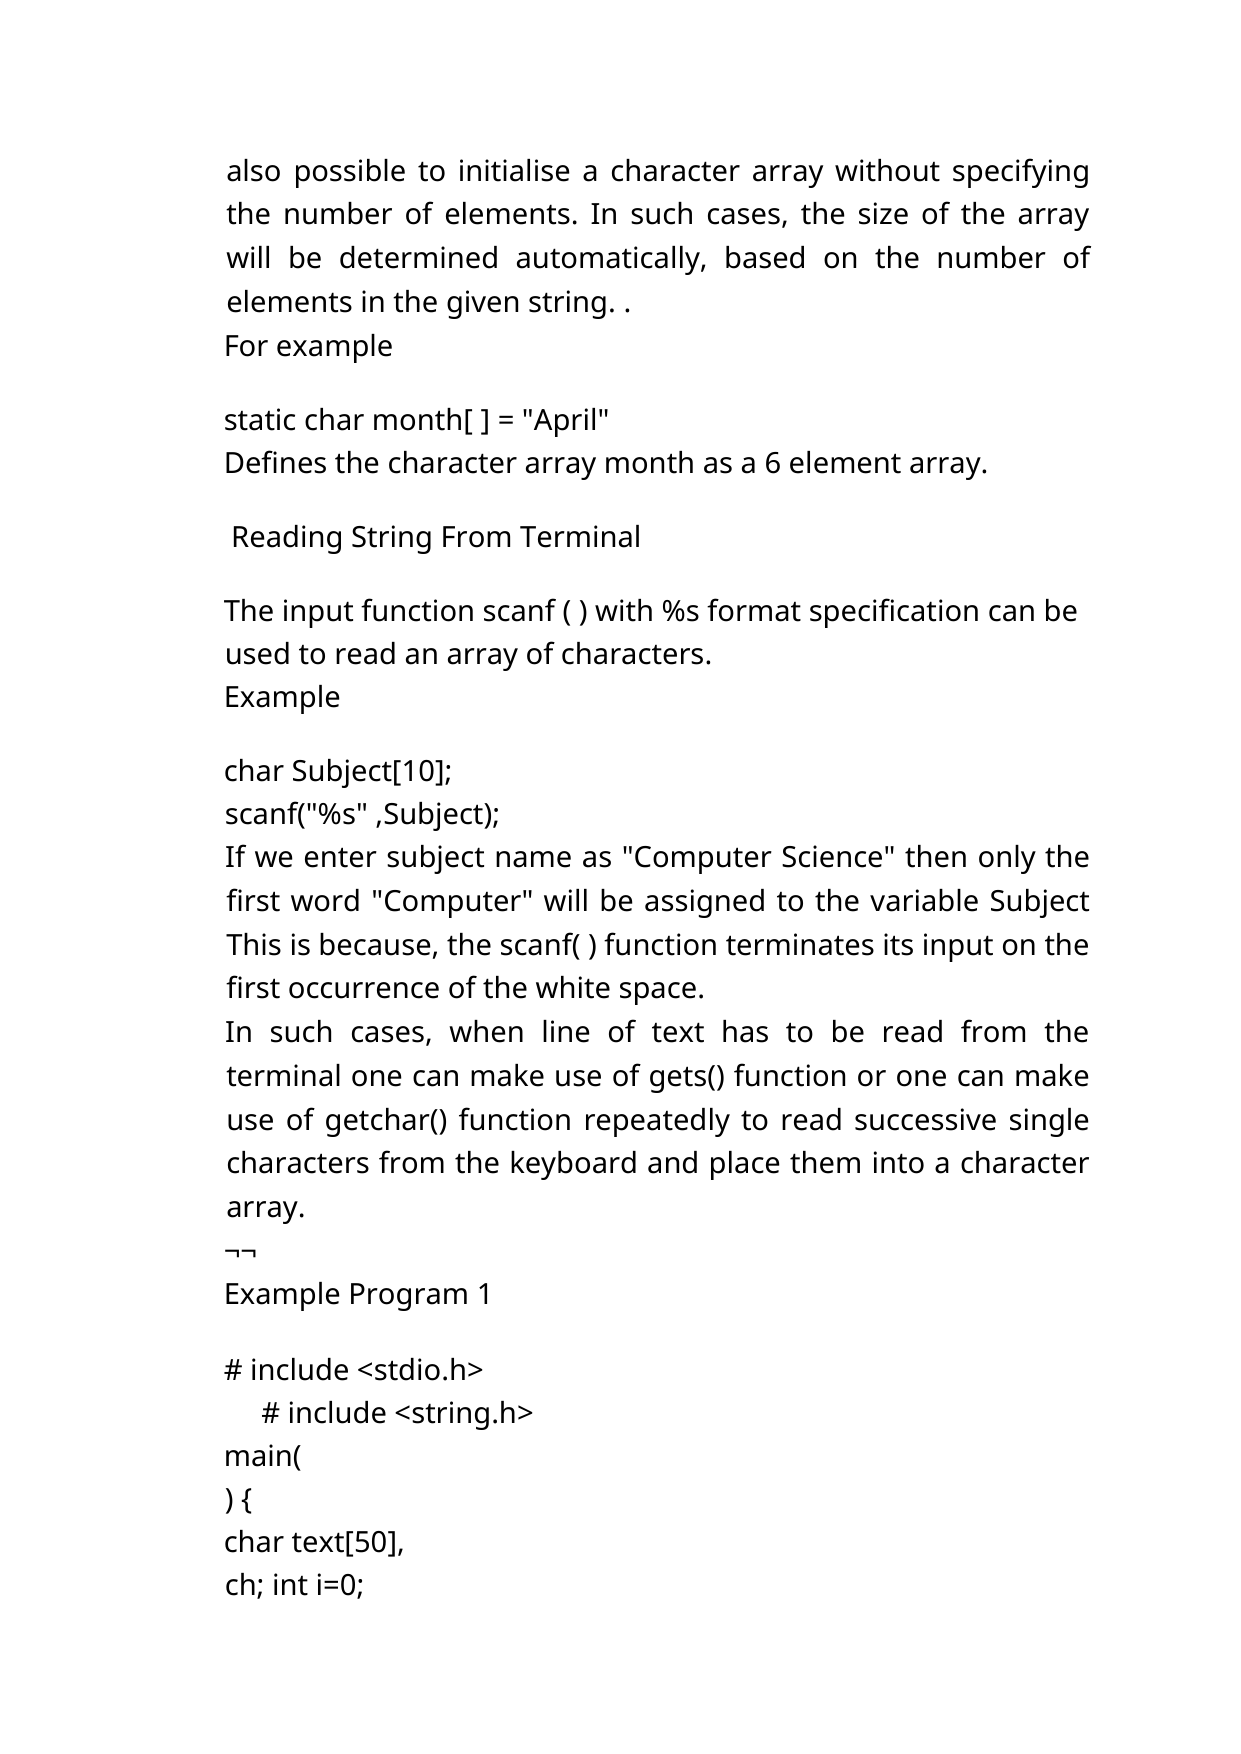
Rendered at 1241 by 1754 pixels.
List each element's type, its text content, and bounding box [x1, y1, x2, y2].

text Reading String From Terminal [223, 516, 1091, 556]
text char Subject[10]; scanf("%s" ,Subject); [223, 751, 522, 833]
text In such cases, when line of text has to be read from the terminal one can make use of gets() function or one can make use of getchar() function repeatedly to read successive single characters from the keyboard and place them into a character array. [225, 1012, 1091, 1226]
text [225, 150, 1091, 321]
text Example Program 1 [223, 1273, 1091, 1313]
text ¬¬ [223, 1230, 1091, 1270]
text If we enter subject name as "Computer Science" then only the first word "Computer" will be assigned to the variable Subject This is because, the scanf( ) function terminates its input on the first occurrence of the white space. [225, 837, 1091, 1007]
text static char month[ ] = "April" [223, 399, 1091, 439]
text # include <string.h> [150, 1392, 1091, 1432]
text char text[50], ch; int i=0; [223, 1521, 429, 1603]
text The input function scanf ( ) with %s format specification can be used to read an array of characters. [223, 591, 1091, 673]
text Example [223, 677, 1091, 716]
text # include <stdio.h> [223, 1349, 1091, 1388]
text Defines the character array month as a 6 element array. [223, 442, 1091, 482]
text For example [223, 325, 1091, 365]
text main() { [223, 1435, 310, 1518]
